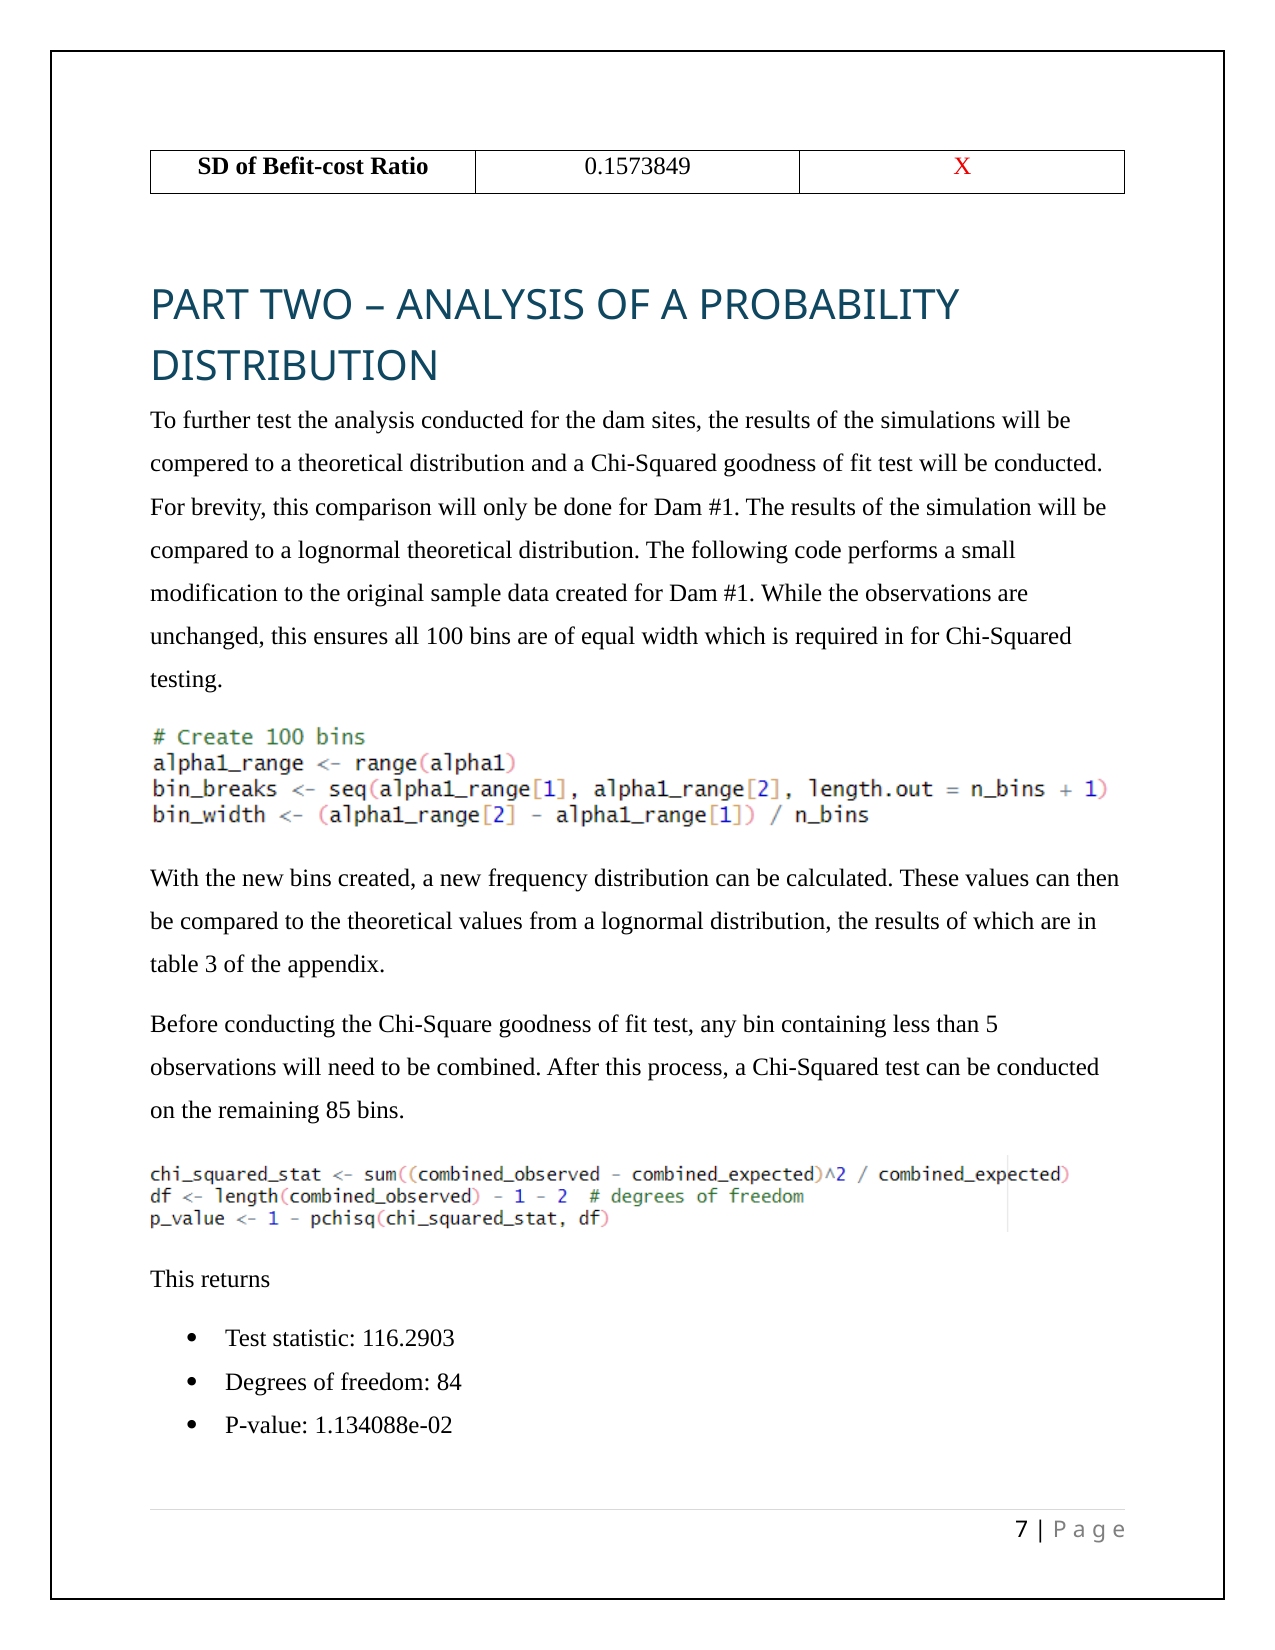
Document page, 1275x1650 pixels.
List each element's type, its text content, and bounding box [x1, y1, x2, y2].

list Test statistic: 116.2903 [187, 1323, 1125, 1352]
table_cell X [800, 151, 1124, 193]
text This returns [150, 1264, 1125, 1292]
text Before conducting the Chi-Square goodness of fit test, any bin containing less than 5 observations will need to be combined. After this process, a Chi-Squared test can be conducted on the remaining 85 bins. [150, 1009, 1125, 1124]
table_cell 0.1573849 [476, 151, 799, 193]
table_cell SD of Befit-cost Ratio [151, 151, 475, 193]
subtitle PART TWO – ANALYSIS OF A PROBABILITY DISTRIBUTION [150, 274, 1125, 393]
picture [150, 1155, 1092, 1232]
list P-value: 1.134088e-02 [187, 1410, 1125, 1438]
list Degrees of freedom: 84 [187, 1367, 1125, 1395]
picture [150, 723, 1125, 831]
text To further test the analysis conducted for the dam sites, the results of the simulations will be compered to a theoretical distribution and a Chi-Squared goodness of fit test will be conducted. For brevity, this comparison will only be done for Dam #1. The results of the simulation will be compared to a lognormal theoretical distribution. The following code performs a small modification to the original sample data created for Dam #1. While the observations are unchanged, this ensures all 100 bins are of equal width which is required in for Chi-Squared testing. [150, 405, 1125, 693]
text With the new bins created, a new frequency distribution can be calculated. These values can then be compared to the theoretical values from a lognormal distribution, the results of which are in table 3 of the appendix. [150, 863, 1125, 978]
